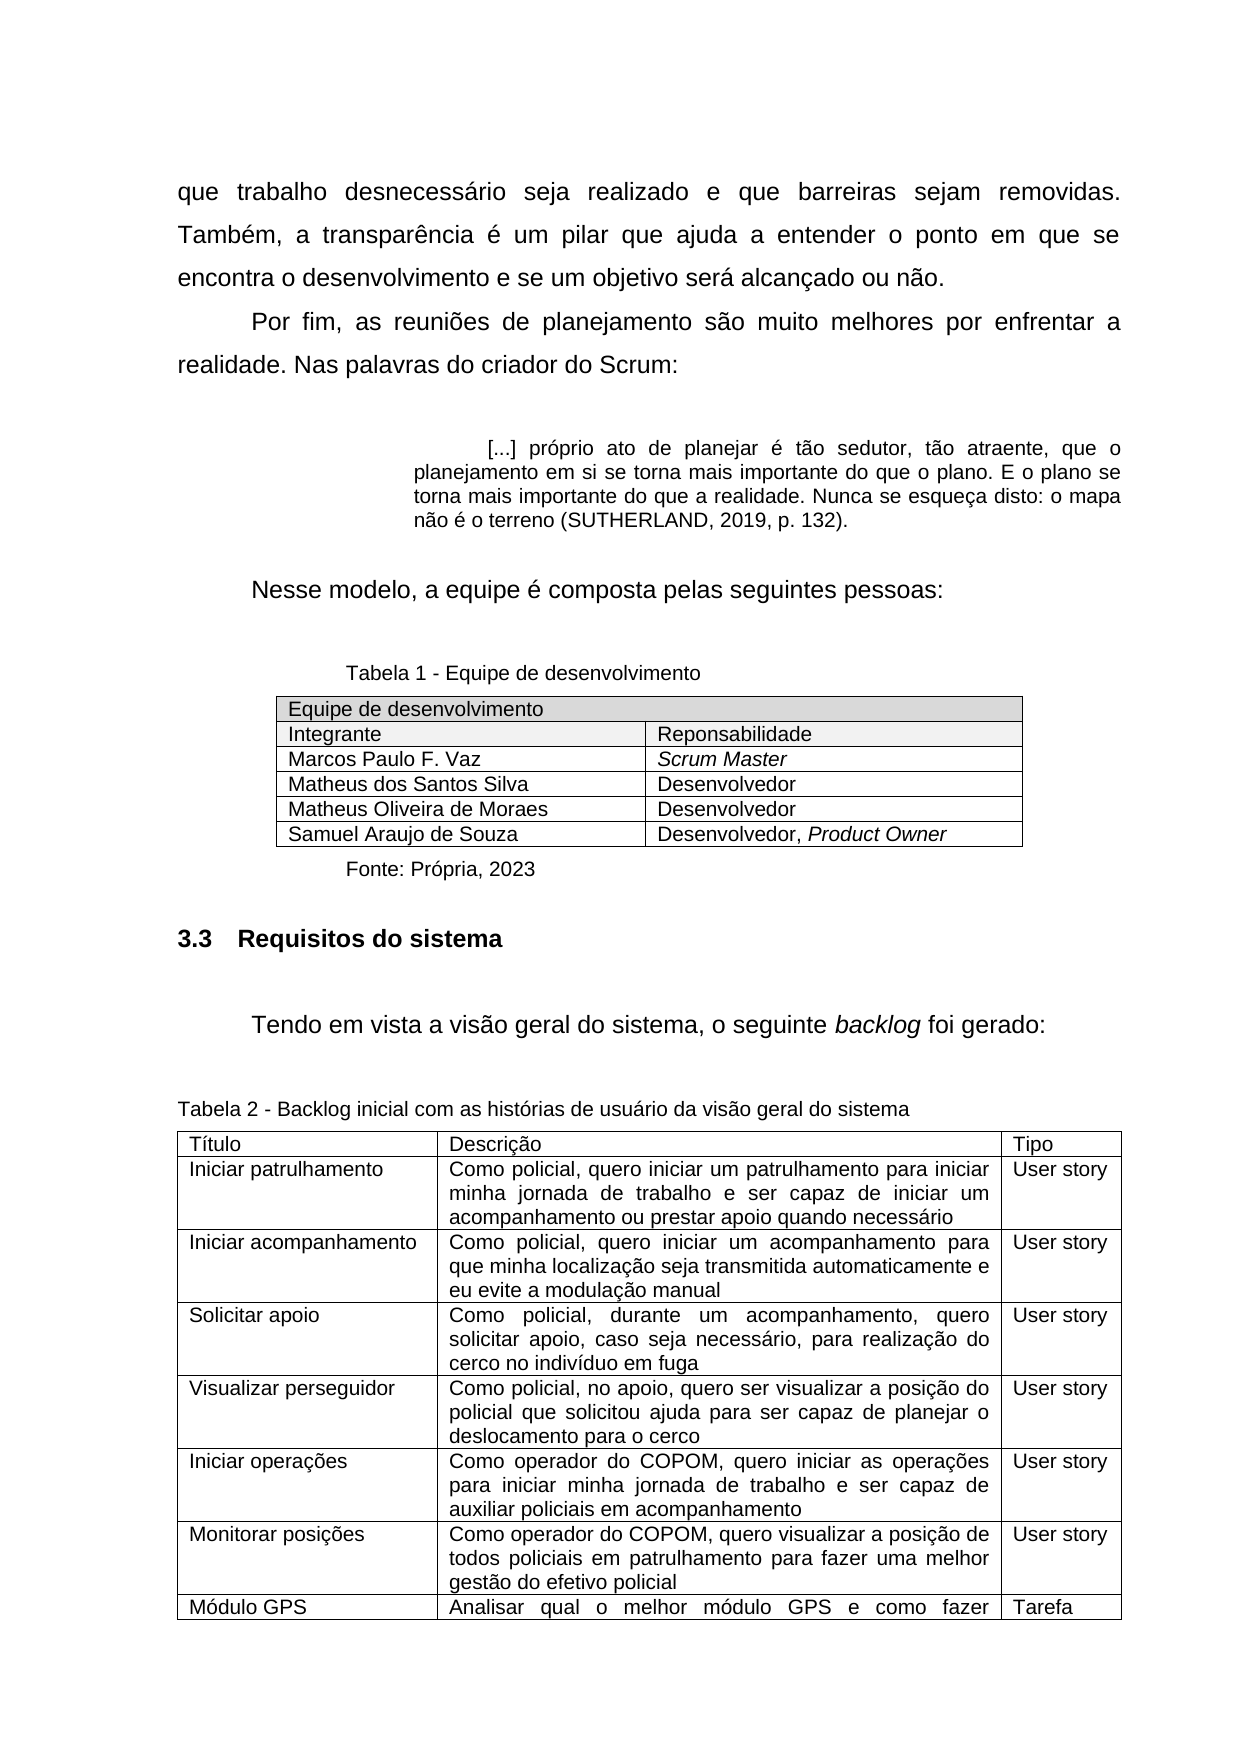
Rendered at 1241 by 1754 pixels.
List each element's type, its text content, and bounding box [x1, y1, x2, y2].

text [...] próprio ato de planejar é tão sedutor, tão atraente, que o planejamento em si se torna mais importante do que o plano. E o plano se torna mais importante do que a realidade. Nunca se esqueça disto: o mapa não é o terreno (SUTHERLAND, 2019, p. 132). [413, 436, 1122, 532]
table_cell Como operador do COPOM, quero iniciar as operações para iniciar minha jornada de trabalho e ser capaz de auxiliar policiais em acompanhamento [438, 1449, 1001, 1521]
table_cell Desenvolvedor [646, 797, 1022, 821]
text Por fim, as reuniões de planejamento são muito melhores por enfrentar a realidade. Nas palavras do criador do Scrum: [177, 307, 1122, 378]
table_cell Matheus Oliveira de Moraes [277, 797, 645, 821]
table_cell Como policial, no apoio, quero ser visualizar a posição do policial que solicitou ajuda para ser capaz de planejar o deslocamento para o cerco [438, 1376, 1001, 1448]
text Nesse modelo, a equipe é composta pelas seguintes pessoas: [177, 575, 1122, 604]
table_cell User story [1002, 1157, 1121, 1229]
table_cell Iniciar patrulhamento [178, 1157, 437, 1229]
table_cell Monitorar posições [178, 1522, 437, 1593]
table_header Descrição [438, 1132, 1001, 1156]
table_cell Samuel Araujo de Souza [277, 822, 645, 846]
table_header Tipo [1002, 1132, 1121, 1156]
table_cell Como policial, quero iniciar um acompanhamento para que minha localização seja transmitida automaticamente e eu evite a modulação manual [438, 1230, 1001, 1302]
table_header Título [178, 1132, 437, 1156]
table_cell Desenvolvedor, Product Owner [646, 822, 1022, 846]
table_header Equipe de desenvolvimento [277, 697, 1022, 721]
table_cell Integrante [277, 722, 645, 746]
table_cell User story [1002, 1303, 1121, 1375]
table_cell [438, 1595, 1001, 1618]
table_cell Como operador do COPOM, quero visualizar a posição de todos policiais em patrulhamento para fazer uma melhor gestão do efetivo policial [438, 1522, 1001, 1593]
table_cell User story [1002, 1522, 1121, 1593]
table_cell User story [1002, 1376, 1121, 1448]
table_cell Desenvolvedor [646, 772, 1022, 796]
table_cell Visualizar perseguidor [178, 1376, 437, 1448]
table_cell Reponsabilidade [646, 722, 1022, 746]
subtitle Requisitos do sistema [177, 924, 1122, 953]
table_cell Como policial, durante um acompanhamento, quero solicitar apoio, caso seja necessário, para realização do cerco no indivíduo em fuga [438, 1303, 1001, 1375]
table_cell Módulo GPS [178, 1595, 437, 1618]
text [177, 177, 1122, 292]
table_cell User story [1002, 1230, 1121, 1302]
table_cell Tarefa [1002, 1595, 1121, 1618]
table_cell Solicitar apoio [178, 1303, 437, 1375]
text Tendo em vista a visão geral do sistema, o seguinte backlog foi gerado: [177, 1010, 1122, 1039]
table_cell Matheus dos Santos Silva [277, 772, 645, 796]
table_cell Scrum Master [646, 747, 1022, 771]
text Fonte: Própria, 2023 [272, 857, 1122, 881]
table_cell Iniciar operações [178, 1449, 437, 1521]
table_cell Iniciar acompanhamento [178, 1230, 437, 1302]
table_cell Marcos Paulo F. Vaz [277, 747, 645, 771]
table_cell Como policial, quero iniciar um patrulhamento para iniciar minha jornada de trabalho e ser capaz de iniciar um acompanhamento ou prestar apoio quando necessário [438, 1157, 1001, 1229]
table_cell User story [1002, 1449, 1121, 1521]
